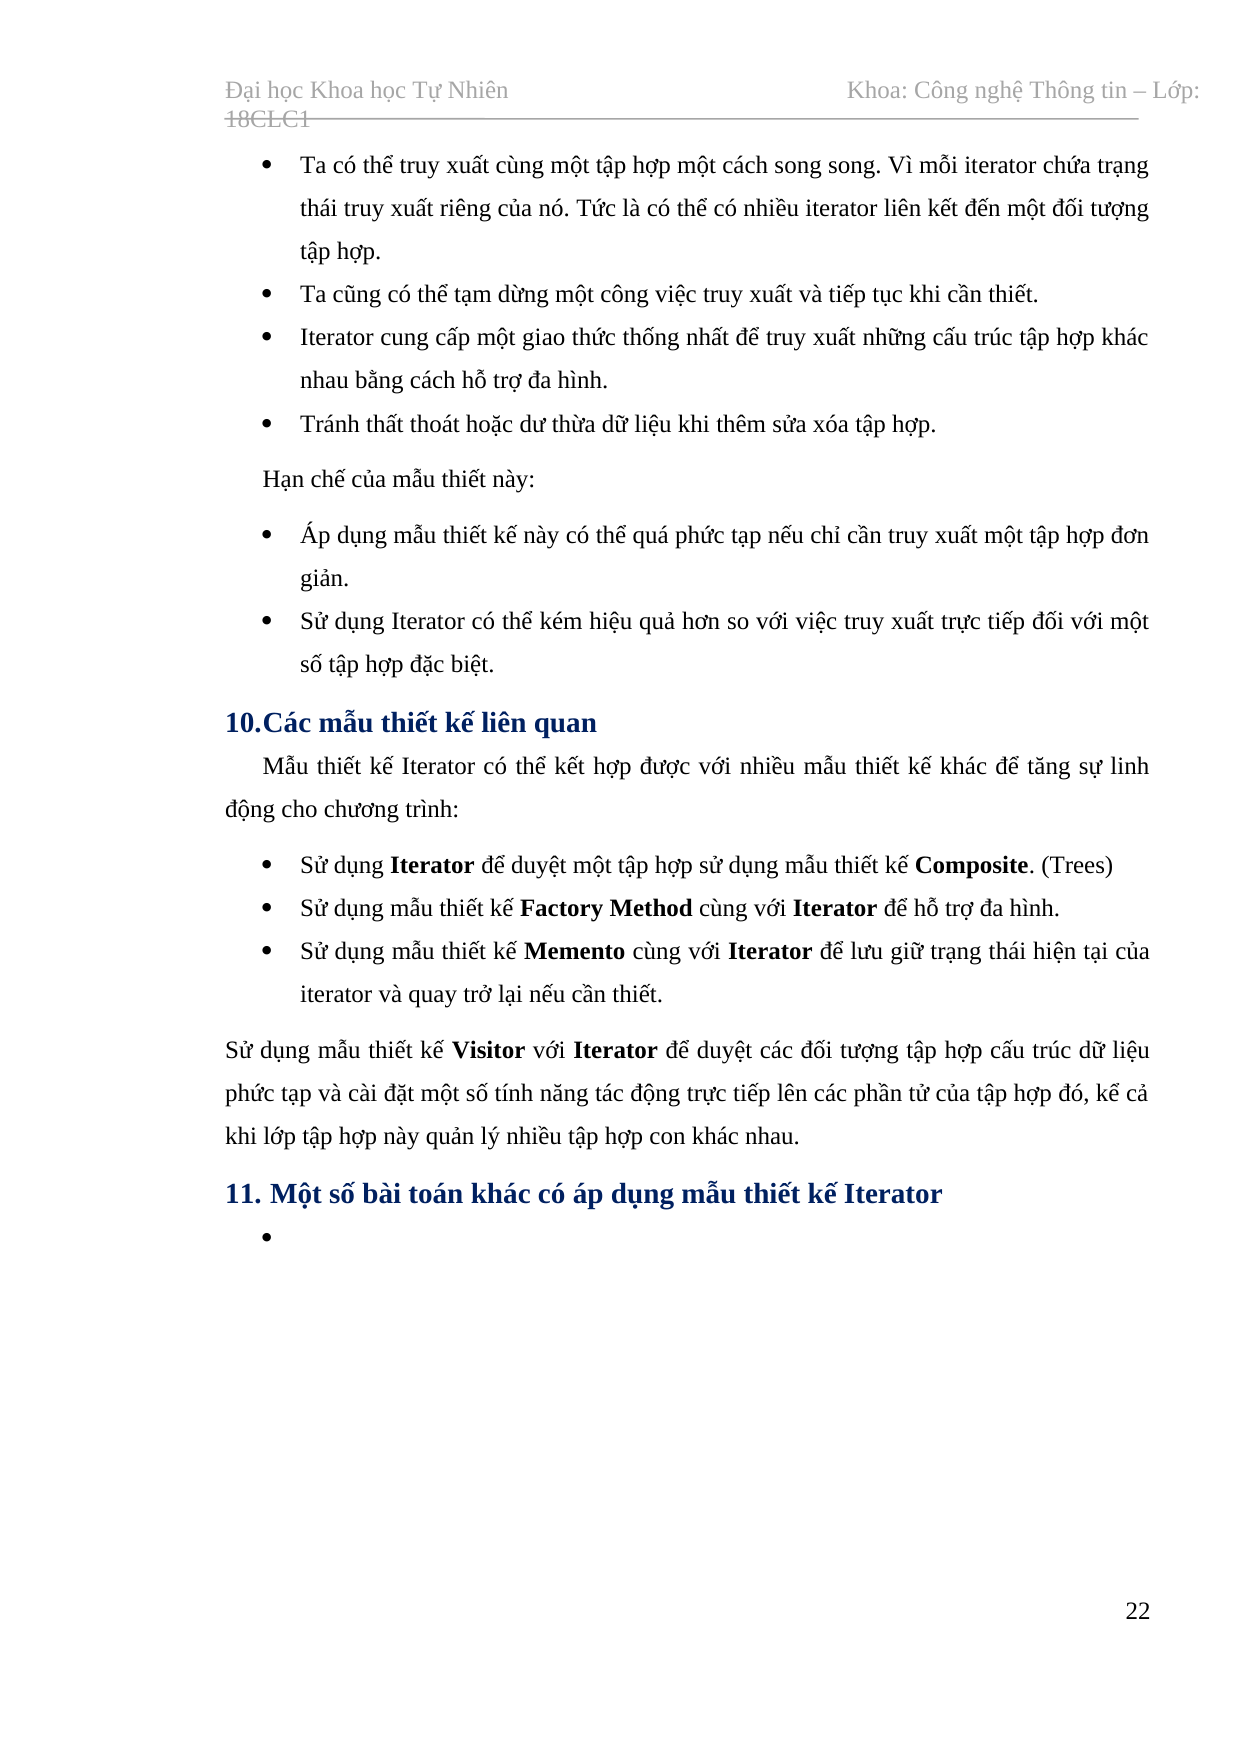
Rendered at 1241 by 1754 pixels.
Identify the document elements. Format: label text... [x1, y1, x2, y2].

list Sử dụng mẫu thiết kế Factory Method cùng với Iterator để hỗ trợ đa hình. [262, 893, 1150, 922]
list Sử dụng Iterator có thể kém hiệu quả hơn so với việc truy xuất trực tiếp đối với một số tập hợp đặc biệt. [262, 606, 1150, 678]
list Tránh thất thoát hoặc dư thừa dữ liệu khi thêm sửa xóa tập hợp. [262, 409, 1150, 437]
list Áp dụng mẫu thiết kế này có thể quá phức tạp nếu chỉ cần truy xuất một tập hợp đơn giản. [262, 520, 1150, 592]
list Sử dụng Iterator để duyệt một tập hợp sử dụng mẫu thiết kế Composite. (Trees) [262, 850, 1150, 878]
list Một số bài toán khác có áp dụng mẫu thiết kế Iterator [225, 1177, 1150, 1210]
text Hạn chế của mẫu thiết này: [262, 464, 1150, 493]
text Sử dụng mẫu thiết kế Visitor với Iterator để duyệt các đối tượng tập hợp cấu trúc dữ liệu phức tạp và cài đặt một số tính năng tác động trực tiếp lên các phần tử của tập hợp đó, kể cả khi lớp tập hợp này quản lý nhiều tập hợp con khác nhau. [225, 1035, 1150, 1150]
list Sử dụng mẫu thiết kế Memento cùng với Iterator để lưu giữ trạng thái hiện tại của iterator và quay trở lại nếu cần thiết. [262, 936, 1150, 1008]
list Ta cũng có thể tạm dừng một công việc truy xuất và tiếp tục khi cần thiết. [262, 279, 1150, 308]
list Iterator cung cấp một giao thức thống nhất để truy xuất những cấu trúc tập hợp khác nhau bằng cách hỗ trợ đa hình. [262, 322, 1150, 394]
text Mẫu thiết kế Iterator có thể kết hợp được với nhiều mẫu thiết kế khác để tăng sự linh động cho chương trình: [225, 751, 1150, 823]
list Các mẫu thiết kế liên quan [225, 705, 1150, 738]
